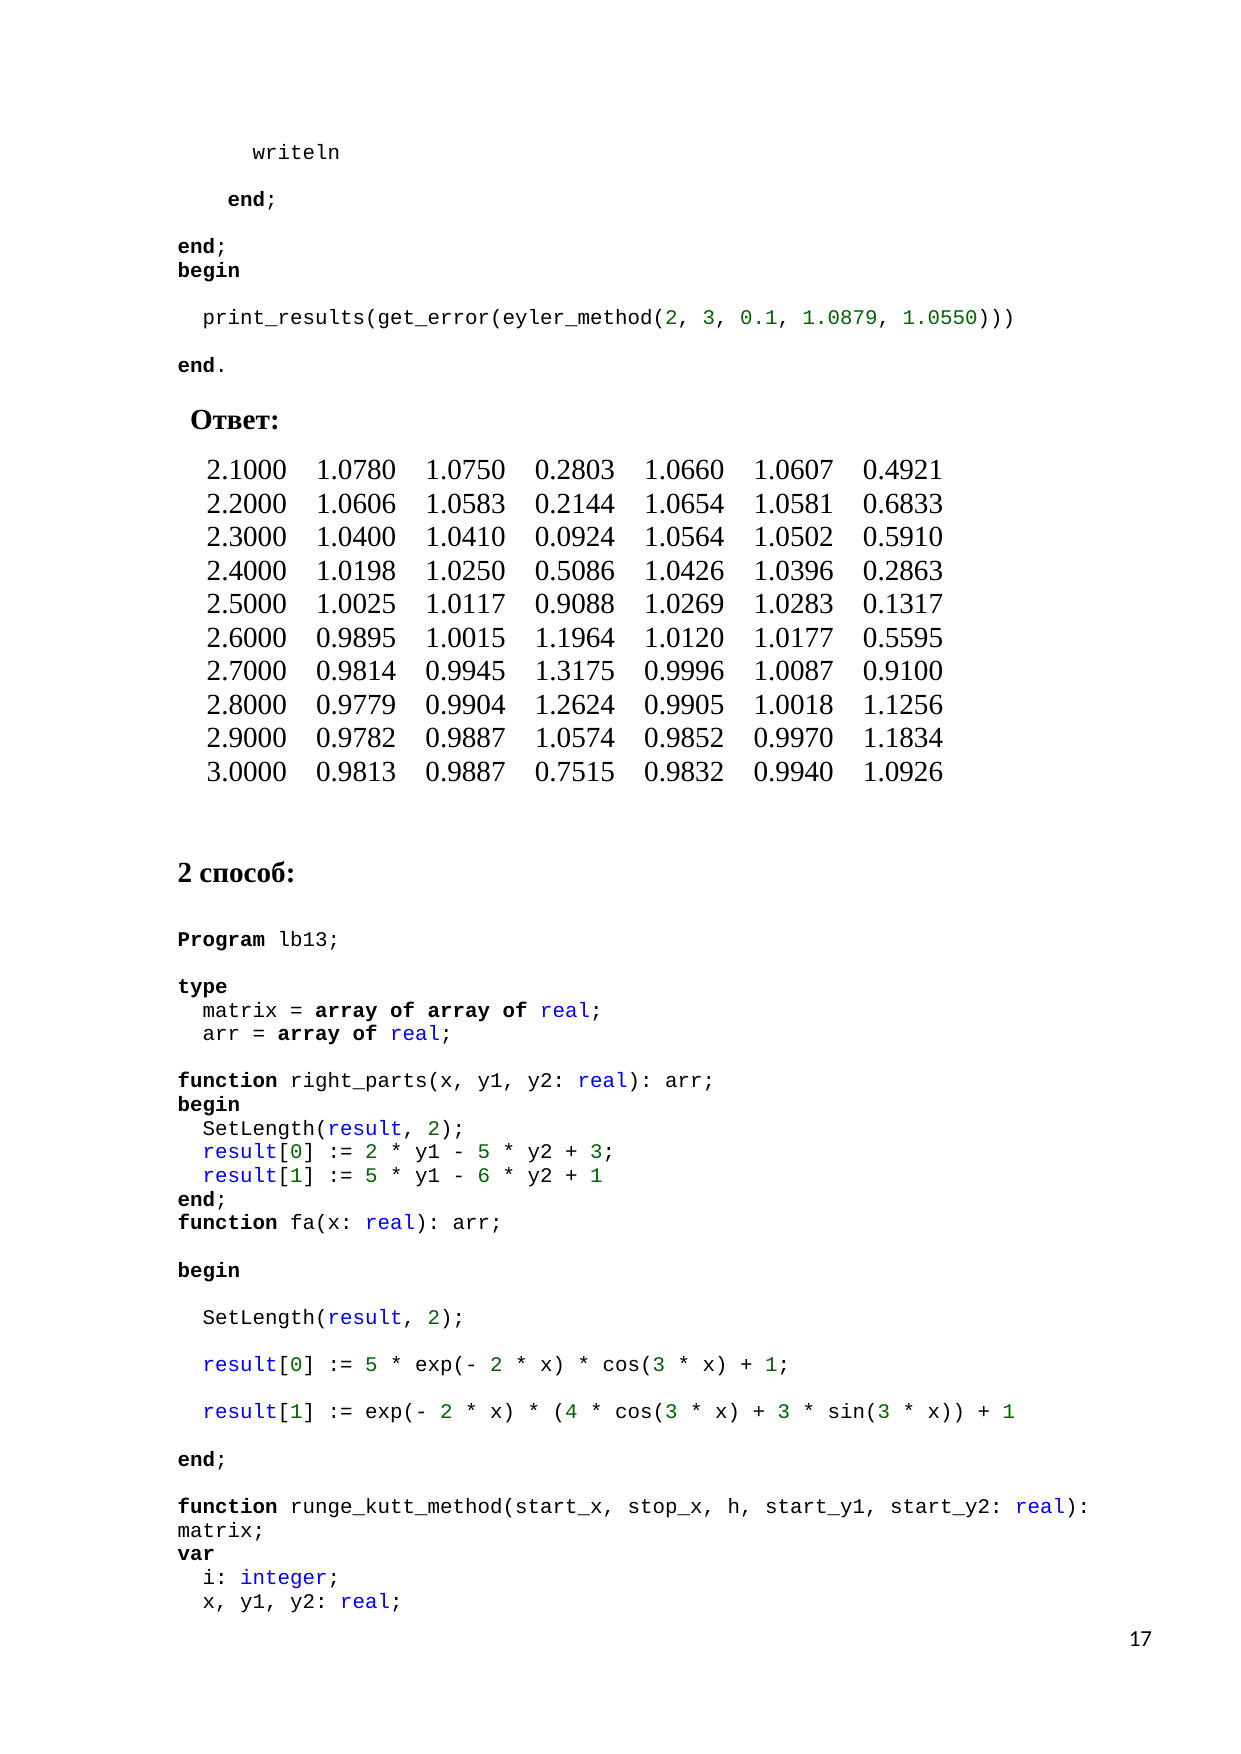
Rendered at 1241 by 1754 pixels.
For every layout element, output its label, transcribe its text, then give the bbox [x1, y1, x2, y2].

text x, y1, y2: real; [177, 1591, 1152, 1614]
text 2.6000 0.9895 1.0015 1.1964 1.0120 1.0177 0.5595 [177, 620, 1152, 653]
text begin [177, 1260, 1152, 1283]
text 2 способ: [177, 855, 1152, 888]
text Program lb13; [177, 929, 1152, 952]
text end; [177, 1189, 1152, 1212]
text arr = array of real; [177, 1023, 1152, 1047]
text print_results(get_error(eyler_method(2, 3, 0.1, 1.0879, 1.0550))) [177, 307, 1152, 331]
text 2.9000 0.9782 0.9887 1.0574 0.9852 0.9970 1.1834 [177, 721, 1152, 754]
text matrix = array of array of real; [177, 999, 1152, 1023]
text SetLength(result, 2); [177, 1307, 1152, 1331]
text 3.0000 0.9813 0.9887 0.7515 0.9832 0.9940 1.0926 [177, 754, 1152, 788]
text result[0] := 5 * exp(- 2 * x) * cos(3 * x) + 1; [177, 1354, 1152, 1378]
text function runge_kutt_method(start_x, stop_x, h, start_y1, start_y2: real): matrix; [177, 1496, 1152, 1543]
text 2.4000 1.0198 1.0250 0.5086 1.0426 1.0396 0.2863 [177, 553, 1152, 586]
text 2.1000 1.0780 1.0750 0.2803 1.0660 1.0607 0.4921 [177, 452, 1152, 486]
text type [177, 976, 1152, 999]
text SetLength(result, 2); [177, 1118, 1152, 1141]
text end. [177, 354, 1152, 378]
text result[1] := exp(- 2 * x) * (4 * cos(3 * x) + 3 * sin(3 * x)) + 1 [177, 1402, 1152, 1425]
text writeln [177, 142, 1152, 165]
text function right_parts(x, y1, y2: real): arr; [177, 1071, 1152, 1094]
text end; [177, 189, 1152, 213]
text result[0] := 2 * y1 - 5 * y2 + 3; [177, 1141, 1152, 1165]
text begin [177, 1094, 1152, 1118]
text result[1] := 5 * y1 - 6 * y2 + 1 [177, 1165, 1152, 1189]
text Ответ: [177, 402, 1152, 435]
text var [177, 1543, 1152, 1567]
text 2.5000 1.0025 1.0117 0.9088 1.0269 1.0283 0.1317 [177, 586, 1152, 620]
text begin [177, 260, 1152, 284]
text 2.8000 0.9779 0.9904 1.2624 0.9905 1.0018 1.1256 [177, 687, 1152, 721]
text 2.7000 0.9814 0.9945 1.3175 0.9996 1.0087 0.9100 [177, 653, 1152, 687]
text end; [177, 236, 1152, 260]
text i: integer; [177, 1567, 1152, 1591]
text end; [177, 1449, 1152, 1472]
text function fa(x: real): arr; [177, 1212, 1152, 1236]
text 2.2000 1.0606 1.0583 0.2144 1.0654 1.0581 0.6833 [177, 486, 1152, 519]
text 2.3000 1.0400 1.0410 0.0924 1.0564 1.0502 0.5910 [177, 519, 1152, 553]
